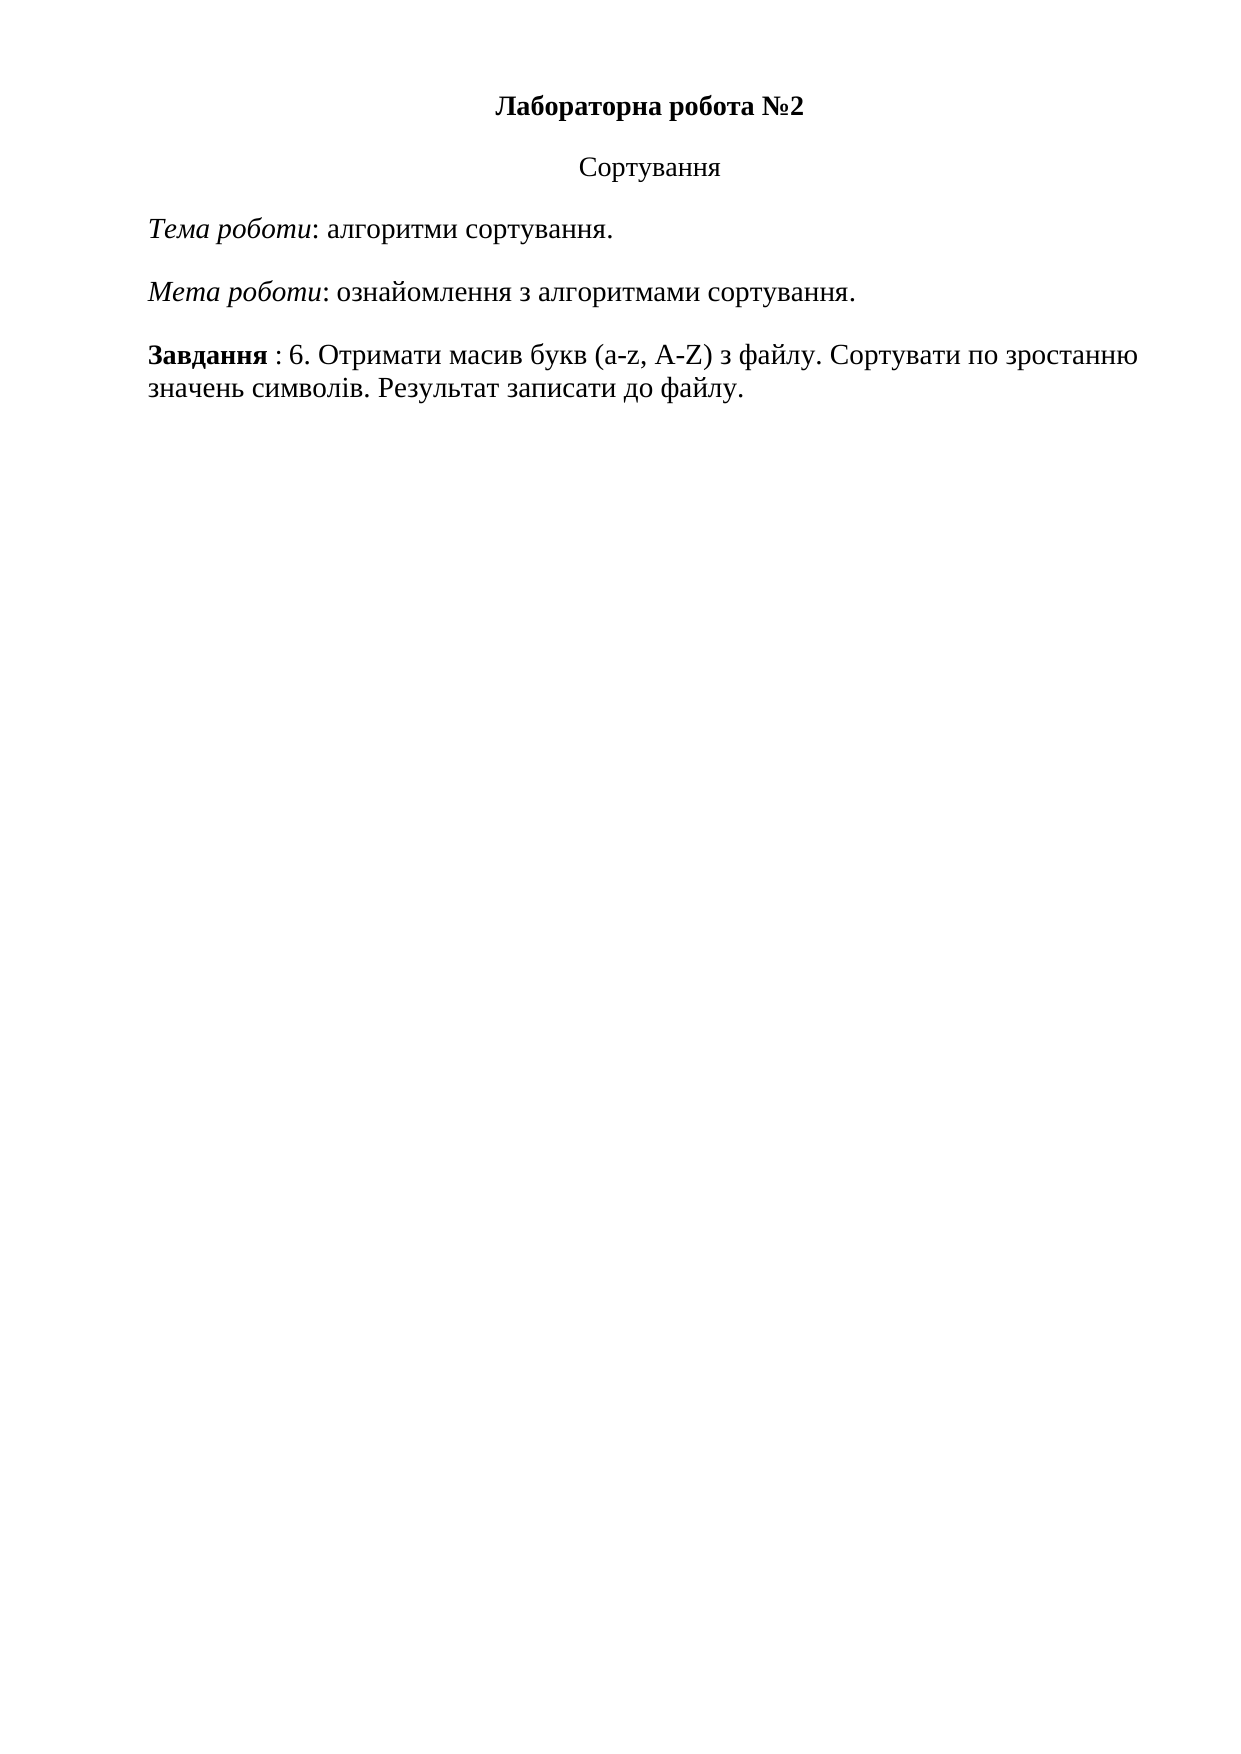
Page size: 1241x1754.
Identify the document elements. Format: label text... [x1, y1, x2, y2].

text Сортування [148, 150, 1152, 182]
text Тема роботи: алгоритми сортування. [148, 212, 1152, 245]
text Лабораторна робота №2 [148, 88, 1152, 121]
text Завдання : 6. Отримати масив букв (a-z, A-Z) з файлу. Сортувати по зростанню значень символів. Результат записати до файлу. [148, 337, 1152, 404]
text Мета роботи: ознайомлення з алгоритмами сортування. [148, 274, 1152, 308]
